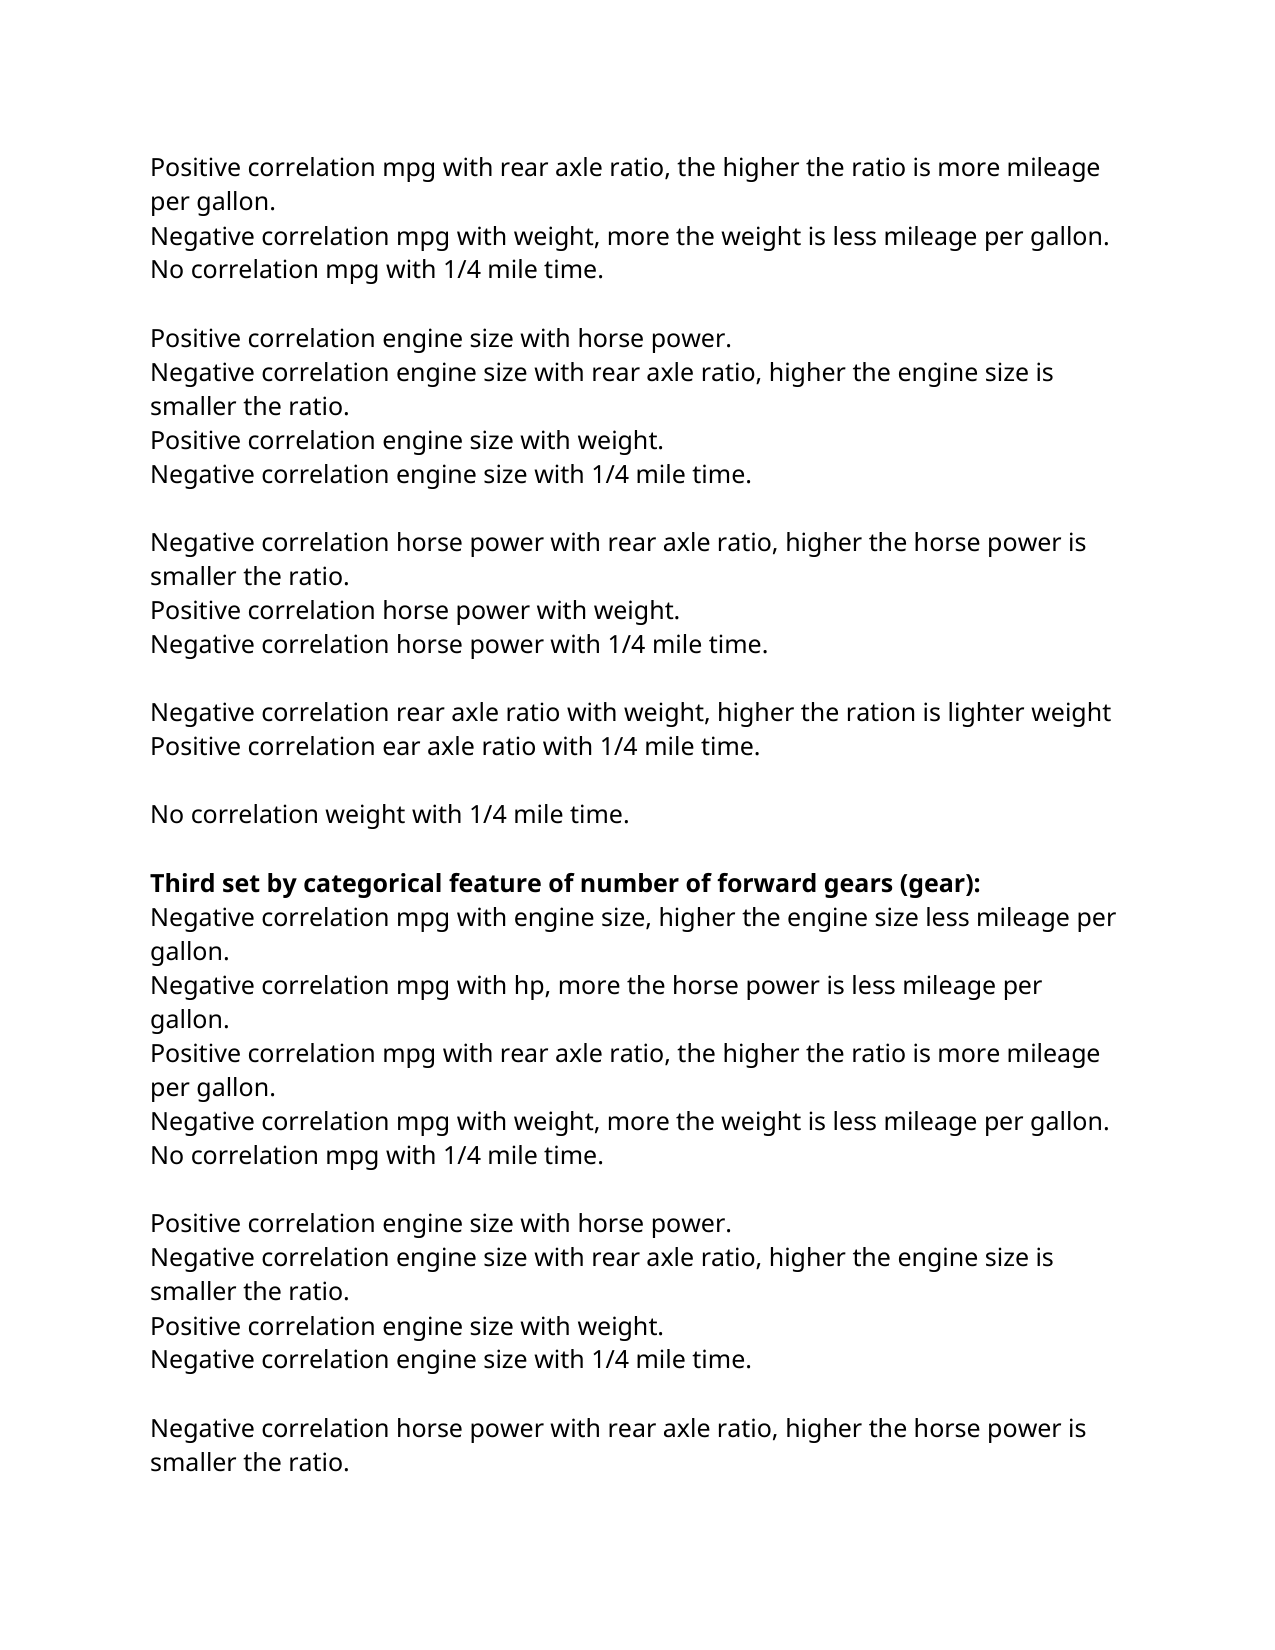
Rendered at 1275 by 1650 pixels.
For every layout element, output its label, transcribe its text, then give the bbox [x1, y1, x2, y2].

text No correlation mpg with 1/4 mile time. [150, 252, 1125, 286]
text Negative correlation engine size with rear axle ratio, higher the engine size is smaller the ratio. [150, 354, 1125, 422]
text Positive correlation mpg with rear axle ratio, the higher the ratio is more mileage per gallon. [150, 1036, 1125, 1104]
text Positive correlation ear axle ratio with 1/4 mile time. [150, 729, 1125, 763]
text Negative correlation mpg with weight, more the weight is less mileage per gallon. [150, 1104, 1125, 1138]
text Negative correlation horse power with rear axle ratio, higher the horse power is smaller the ratio. [150, 1410, 1125, 1478]
text Negative correlation engine size with rear axle ratio, higher the engine size is smaller the ratio. [150, 1240, 1125, 1308]
text No correlation mpg with 1/4 mile time. [150, 1138, 1125, 1172]
text Negative correlation mpg with weight, more the weight is less mileage per gallon. [150, 218, 1125, 252]
text Negative correlation horse power with 1/4 mile time. [150, 627, 1125, 661]
text No correlation weight with 1/4 mile time. [150, 797, 1125, 831]
text Positive correlation engine size with horse power. [150, 1206, 1125, 1240]
text Negative correlation rear axle ratio with weight, higher the ration is lighter weight [150, 695, 1125, 729]
text Negative correlation engine size with 1/4 mile time. [150, 457, 1125, 491]
text Third set by categorical feature of number of forward gears (gear): [150, 865, 1125, 899]
text Negative correlation horse power with rear axle ratio, higher the horse power is smaller the ratio. [150, 525, 1125, 593]
text Positive correlation horse power with weight. [150, 593, 1125, 627]
text Positive correlation engine size with weight. [150, 422, 1125, 457]
text Negative correlation mpg with engine size, higher the engine size less mileage per gallon. [150, 899, 1125, 967]
text Positive correlation mpg with rear axle ratio, the higher the ratio is more mileage per gallon. [150, 150, 1125, 218]
text Negative correlation engine size with 1/4 mile time. [150, 1342, 1125, 1376]
text Negative correlation mpg with hp, more the horse power is less mileage per gallon. [150, 967, 1125, 1036]
text Positive correlation engine size with weight. [150, 1308, 1125, 1342]
text Positive correlation engine size with horse power. [150, 320, 1125, 354]
